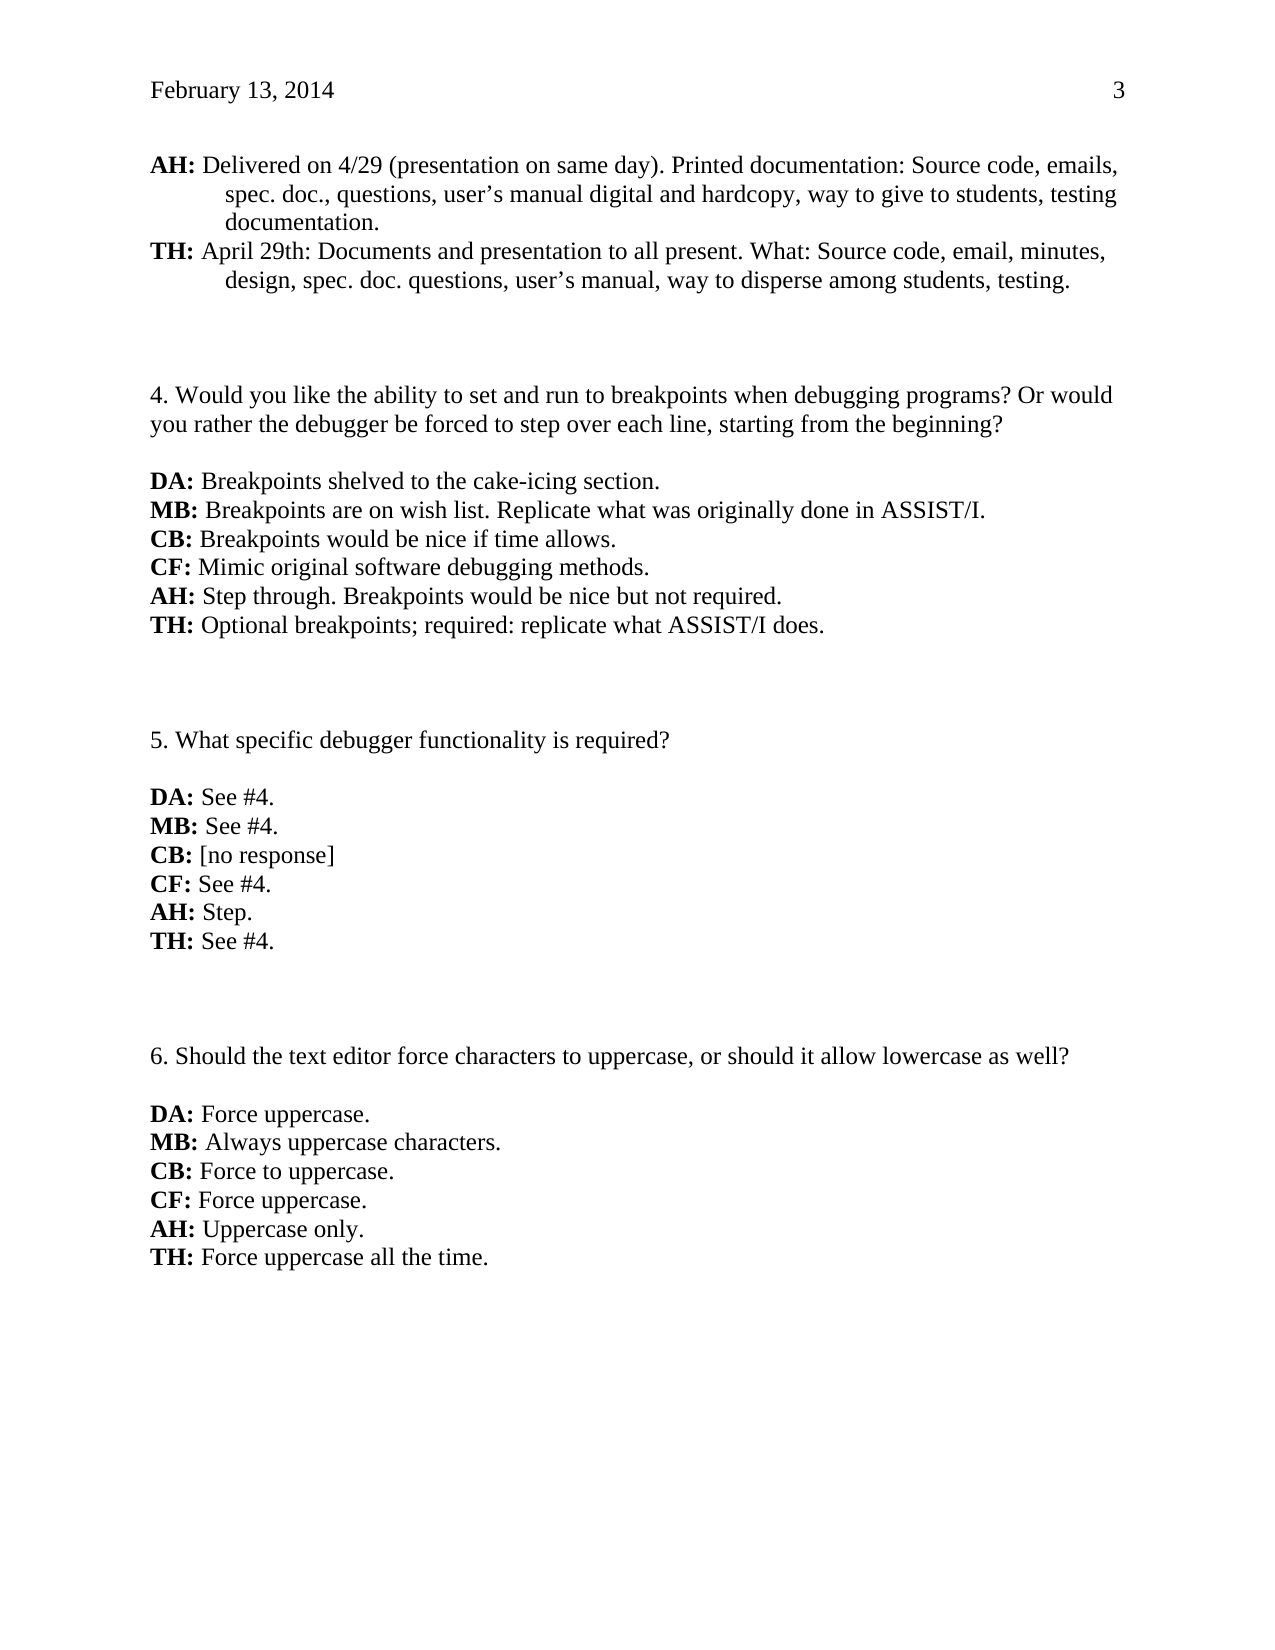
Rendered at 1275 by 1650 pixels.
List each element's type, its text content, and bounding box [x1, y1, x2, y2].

text CF: See #4. [150, 869, 1125, 897]
text CB: [no response] [150, 840, 1125, 869]
text TH: Optional breakpoints; required: replicate what ASSIST/I does. [150, 610, 1125, 639]
text CB: Force to uppercase. [150, 1156, 1125, 1185]
text TH: See #4. [150, 926, 1125, 955]
text AH: Step through. Breakpoints would be nice but not required. [150, 581, 1125, 610]
text DA: Breakpoints shelved to the cake-icing section. [150, 466, 1125, 495]
text AH: Uppercase only. [150, 1214, 1125, 1242]
text MB: Always uppercase characters. [150, 1127, 1125, 1156]
text AH: Delivered on 4/29 (presentation on same day). Printed documentation: Source code, emails, spec. doc., questions, user’s manual digital and hardcopy, way to give to students, testing documentation. [150, 150, 1125, 236]
text DA: See #4. [150, 782, 1125, 811]
text DA: Force uppercase. [150, 1099, 1125, 1127]
text 6. Should the text editor force characters to uppercase, or should it allow lowercase as well? [150, 1041, 1125, 1070]
text MB: See #4. [150, 811, 1125, 840]
text AH: Step. [150, 897, 1125, 926]
text 5. What specific debugger functionality is required? [150, 725, 1125, 754]
text TH: Force uppercase all the time. [150, 1242, 1125, 1271]
text CB: Breakpoints would be nice if time allows. [150, 524, 1125, 552]
text 4. Would you like the ability to set and run to breakpoints when debugging programs? Or would you rather the debugger be forced to step over each line, starting from the beginning? [150, 380, 1125, 437]
text TH: April 29th: Documents and presentation to all present. What: Source code, email, minutes, design, spec. doc. questions, user’s manual, way to disperse among students, testing. [150, 236, 1125, 294]
text CF: Force uppercase. [150, 1185, 1125, 1214]
text CF: Mimic original software debugging methods. [150, 552, 1125, 581]
text MB: Breakpoints are on wish list. Replicate what was originally done in ASSIST/I. [150, 495, 1125, 524]
